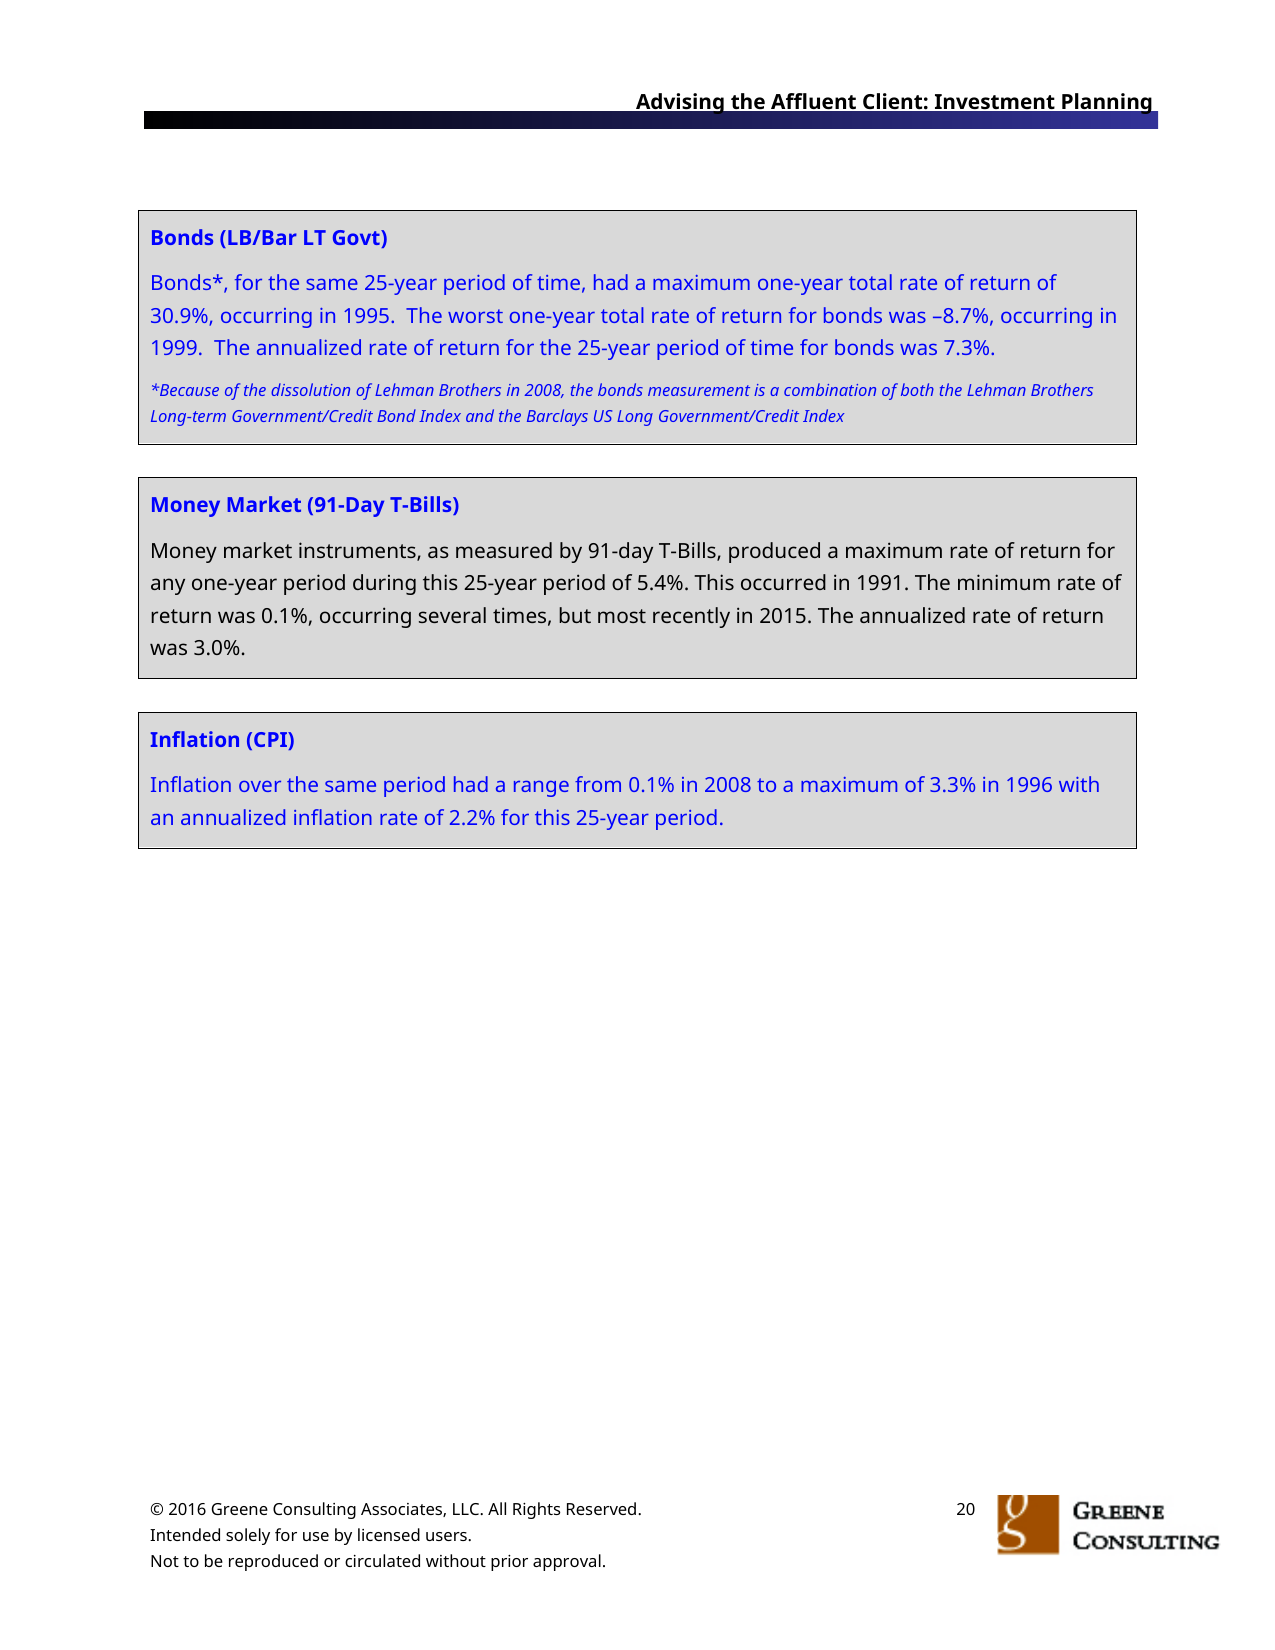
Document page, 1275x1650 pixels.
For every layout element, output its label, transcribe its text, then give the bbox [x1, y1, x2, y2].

picture [997, 1495, 1221, 1557]
table_header Money Market (91-Day T-Bills) Money market instruments, as measured by 91-day T-Bills, produced a maximum rate of return for any one-year period during this 25-year period of 5.4%. This occurred in 1991. The minimum rate of return was 0.1%, occurring several times, but most recently in 2015. The annualized rate of return was 3.0%. [139, 478, 1136, 678]
table_header Inflation (CPI) Inflation over the same period had a range from 0.1% in 2008 to a maximum of 3.3% in 1996 with an annualized inflation rate of 2.2% for this 25-year period. [139, 713, 1136, 847]
table_header Bonds (LB/Bar LT Govt) Bonds*, for the same 25-year period of time, had a maximum one-year total rate of return of 30.9%, occurring in 1995. The worst one-year total rate of return for bonds was –8.7%, occurring in 1999. The annualized rate of return for the 25-year period of time for bonds was 7.3%. *Because of the dissolution of Lehman Brothers in 2008, the bonds measurement is a combination of both the Lehman Brothers Long-term Government/Credit Bond Index and the Barclays US Long Government/Credit Index [139, 211, 1136, 443]
